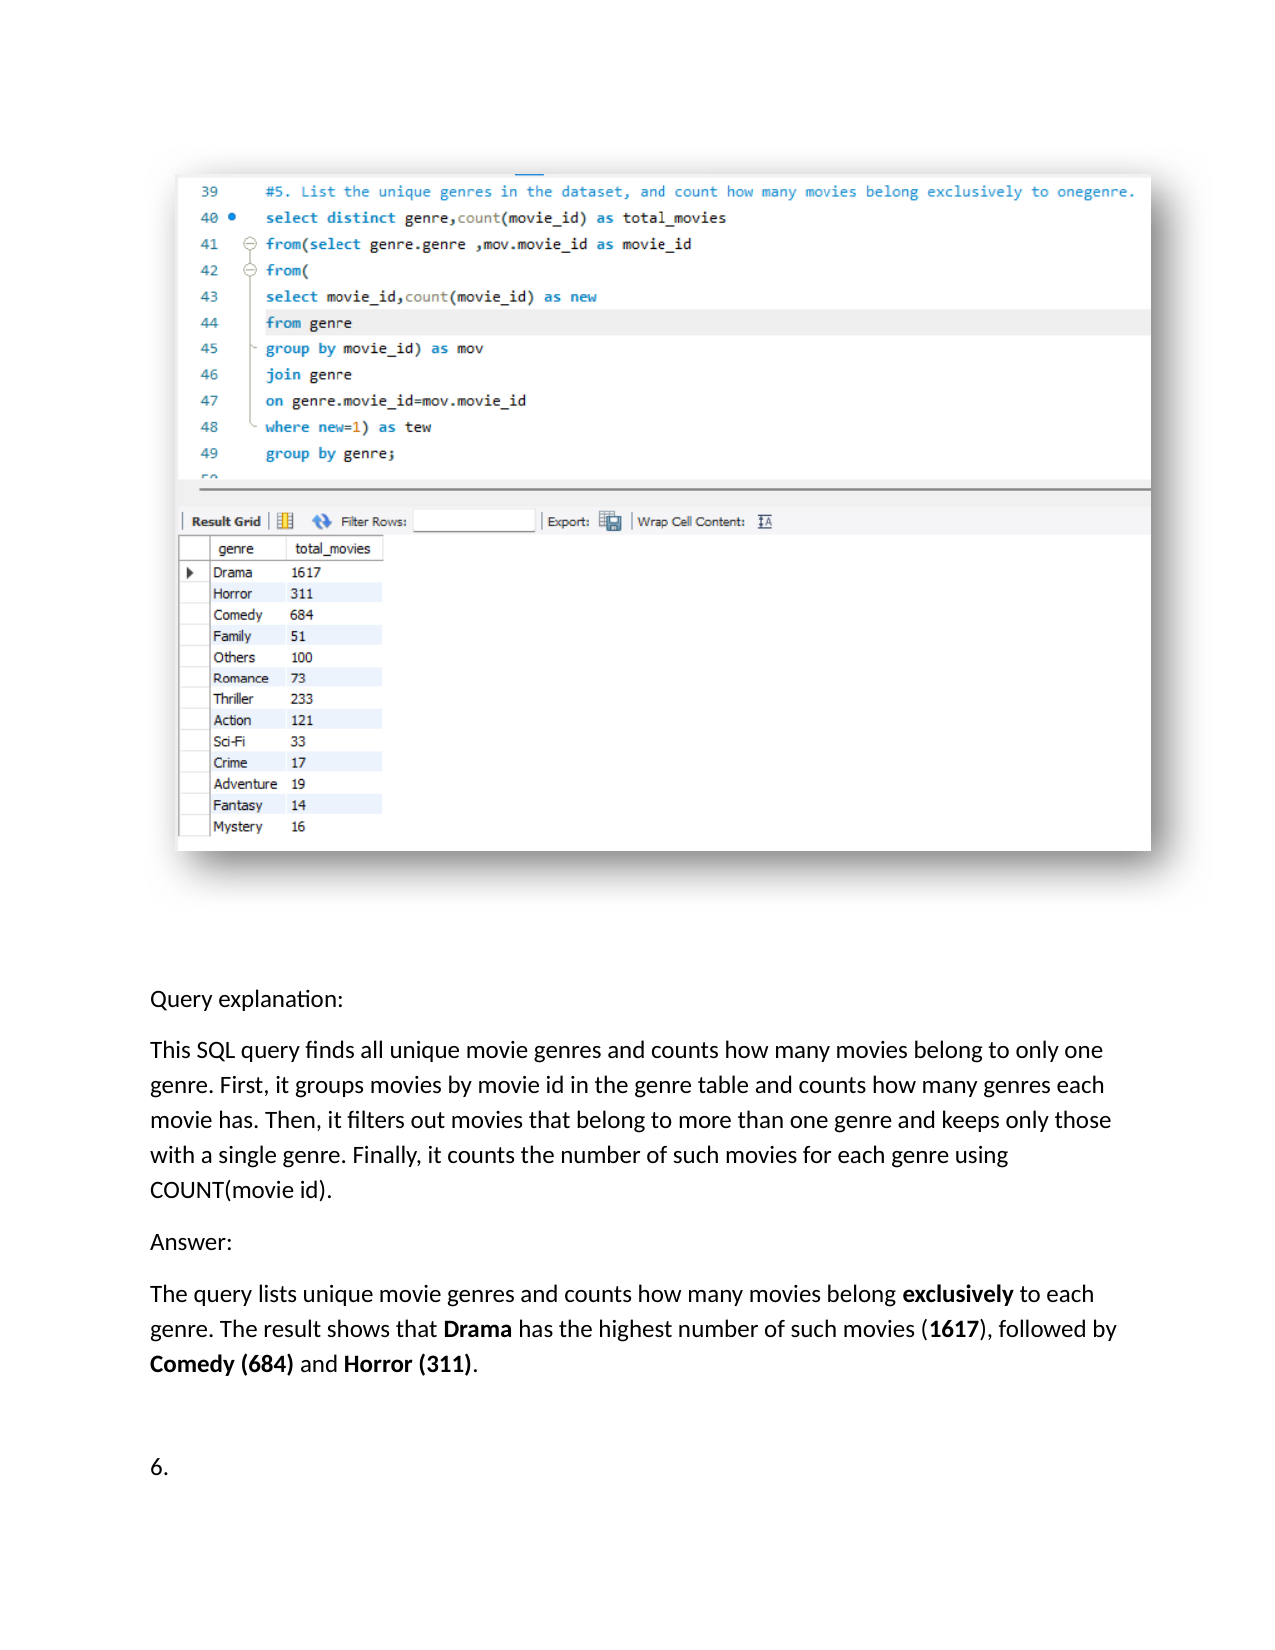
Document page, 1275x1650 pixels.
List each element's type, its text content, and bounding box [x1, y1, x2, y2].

text The query lists unique movie genres and counts how many movies belong exclusively to each genre. The result shows that Drama has the highest number of such movies (1617), followed by Comedy (684) and Horror (311). [150, 1278, 1125, 1378]
picture [175, 174, 1151, 851]
text Query explanation: [150, 983, 1125, 1013]
text This SQL query finds all unique movie genres and counts how many movies belong to only one genre. First, it groups movies by movie id in the genre table and counts how many genres each movie has. Then, it filters out movies that belong to more than one genre and keeps only those with a single genre. Finally, it counts the number of such movies for each genre using COUNT(movie id). [150, 1034, 1125, 1205]
text 6. [150, 1451, 1125, 1482]
text Answer: [150, 1226, 1125, 1257]
